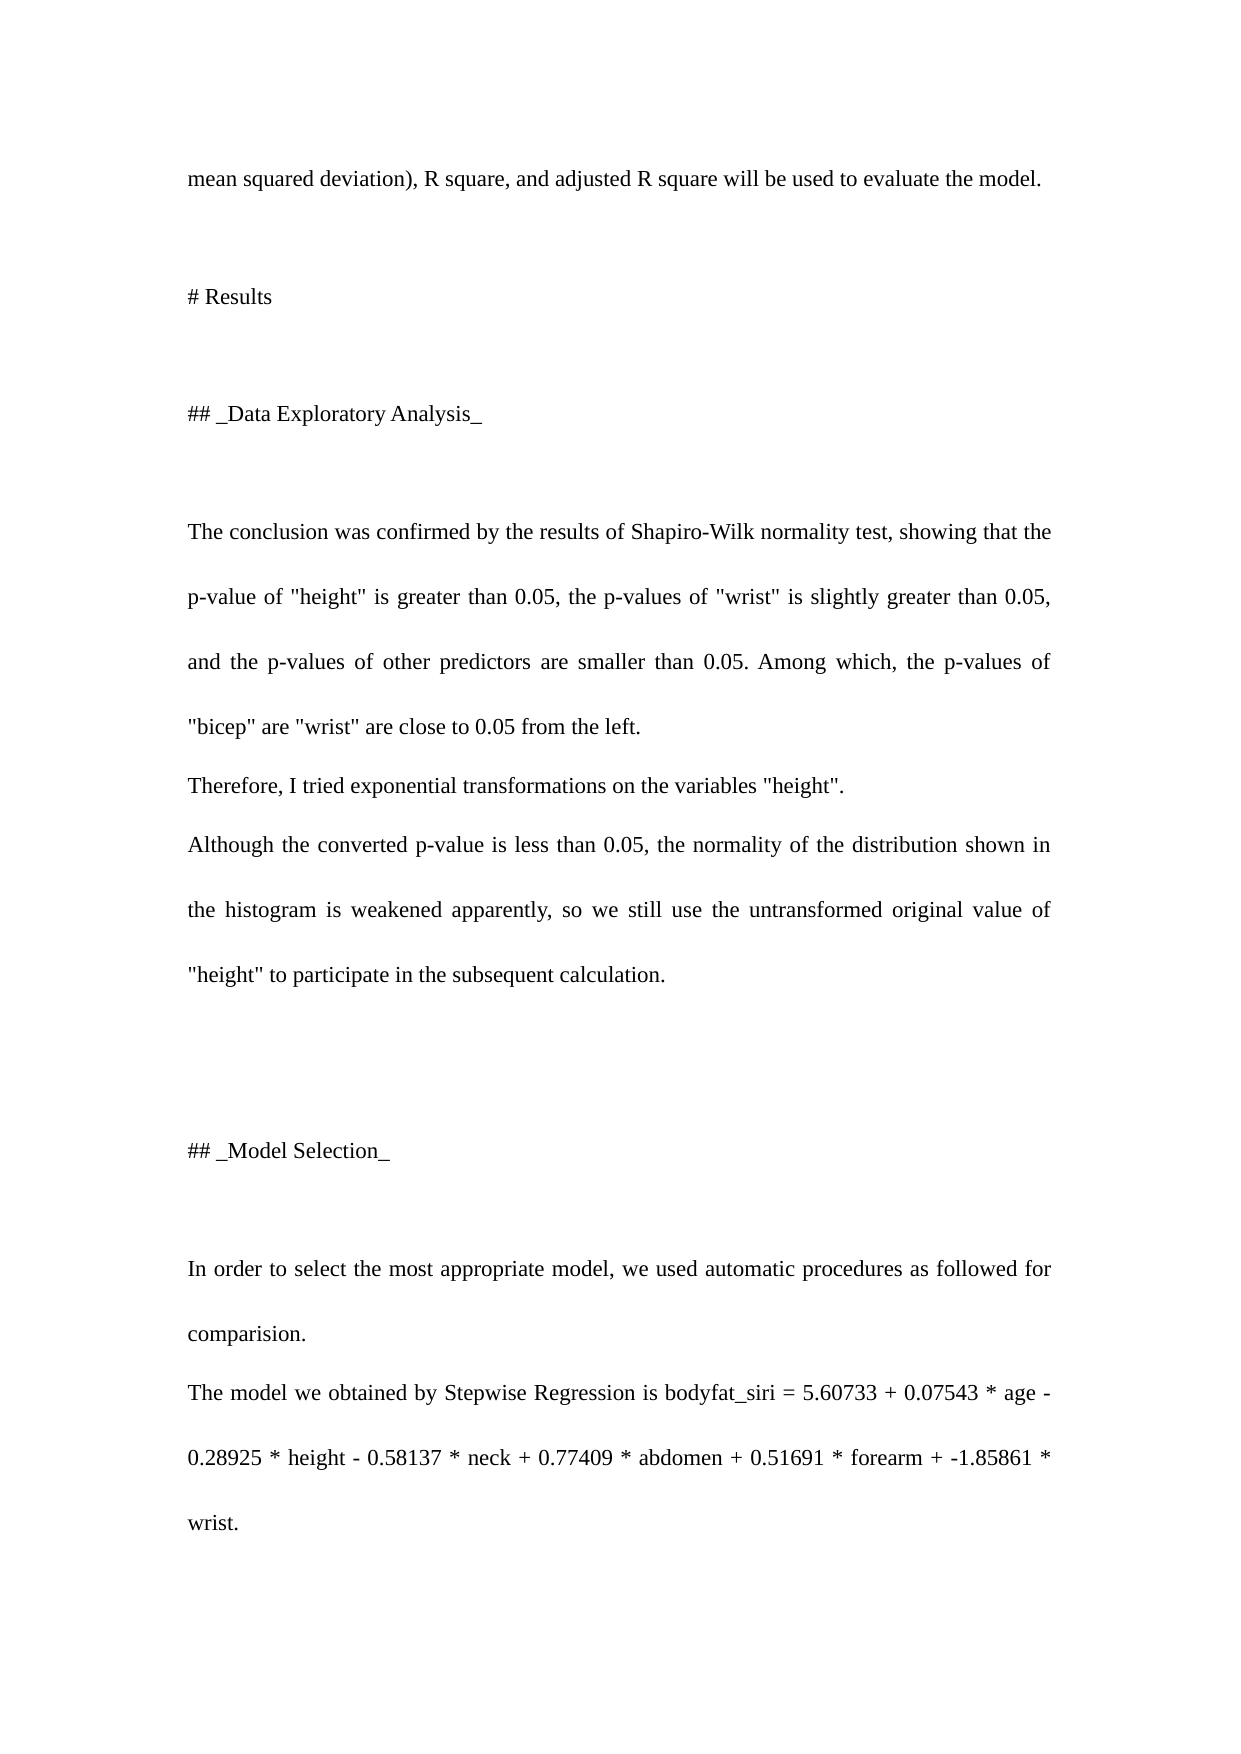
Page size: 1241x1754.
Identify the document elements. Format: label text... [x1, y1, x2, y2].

text The model we obtained by Stepwise Regression is bodyfat_siri = 5.60733 + 0.07543 * age - 0.28925 * height - 0.58137 * neck + 0.77409 * abdomen + 0.51691 * forearm + -1.85861 * wrist. [187, 1376, 1053, 1538]
text In order to select the most appropriate model, we used automatic procedures as followed for comparision. [187, 1252, 1053, 1349]
text Therefore, I tried exponential transformations on the variables "height". [187, 769, 1053, 801]
text ## _Data Exploratory Analysis_ [187, 397, 1053, 430]
text The conclusion was confirmed by the results of Shapiro-Wilk normality test, showing that the p-value of "height" is greater than 0.05, the p-values of "wrist" is slightly greater than 0.05, and the p-values of other predictors are smaller than 0.05. Among which, the p-values of "bicep" are "wrist" are close to 0.05 from the left. [187, 515, 1053, 743]
text # Results [187, 280, 1053, 312]
text Although the converted p-value is less than 0.05, the normality of the distribution shown in the histogram is weakened apparently, so we still use the untransformed original value of "height" to participate in the subsequent calculation. [187, 828, 1053, 990]
text ## _Model Selection_ [187, 1134, 1053, 1167]
